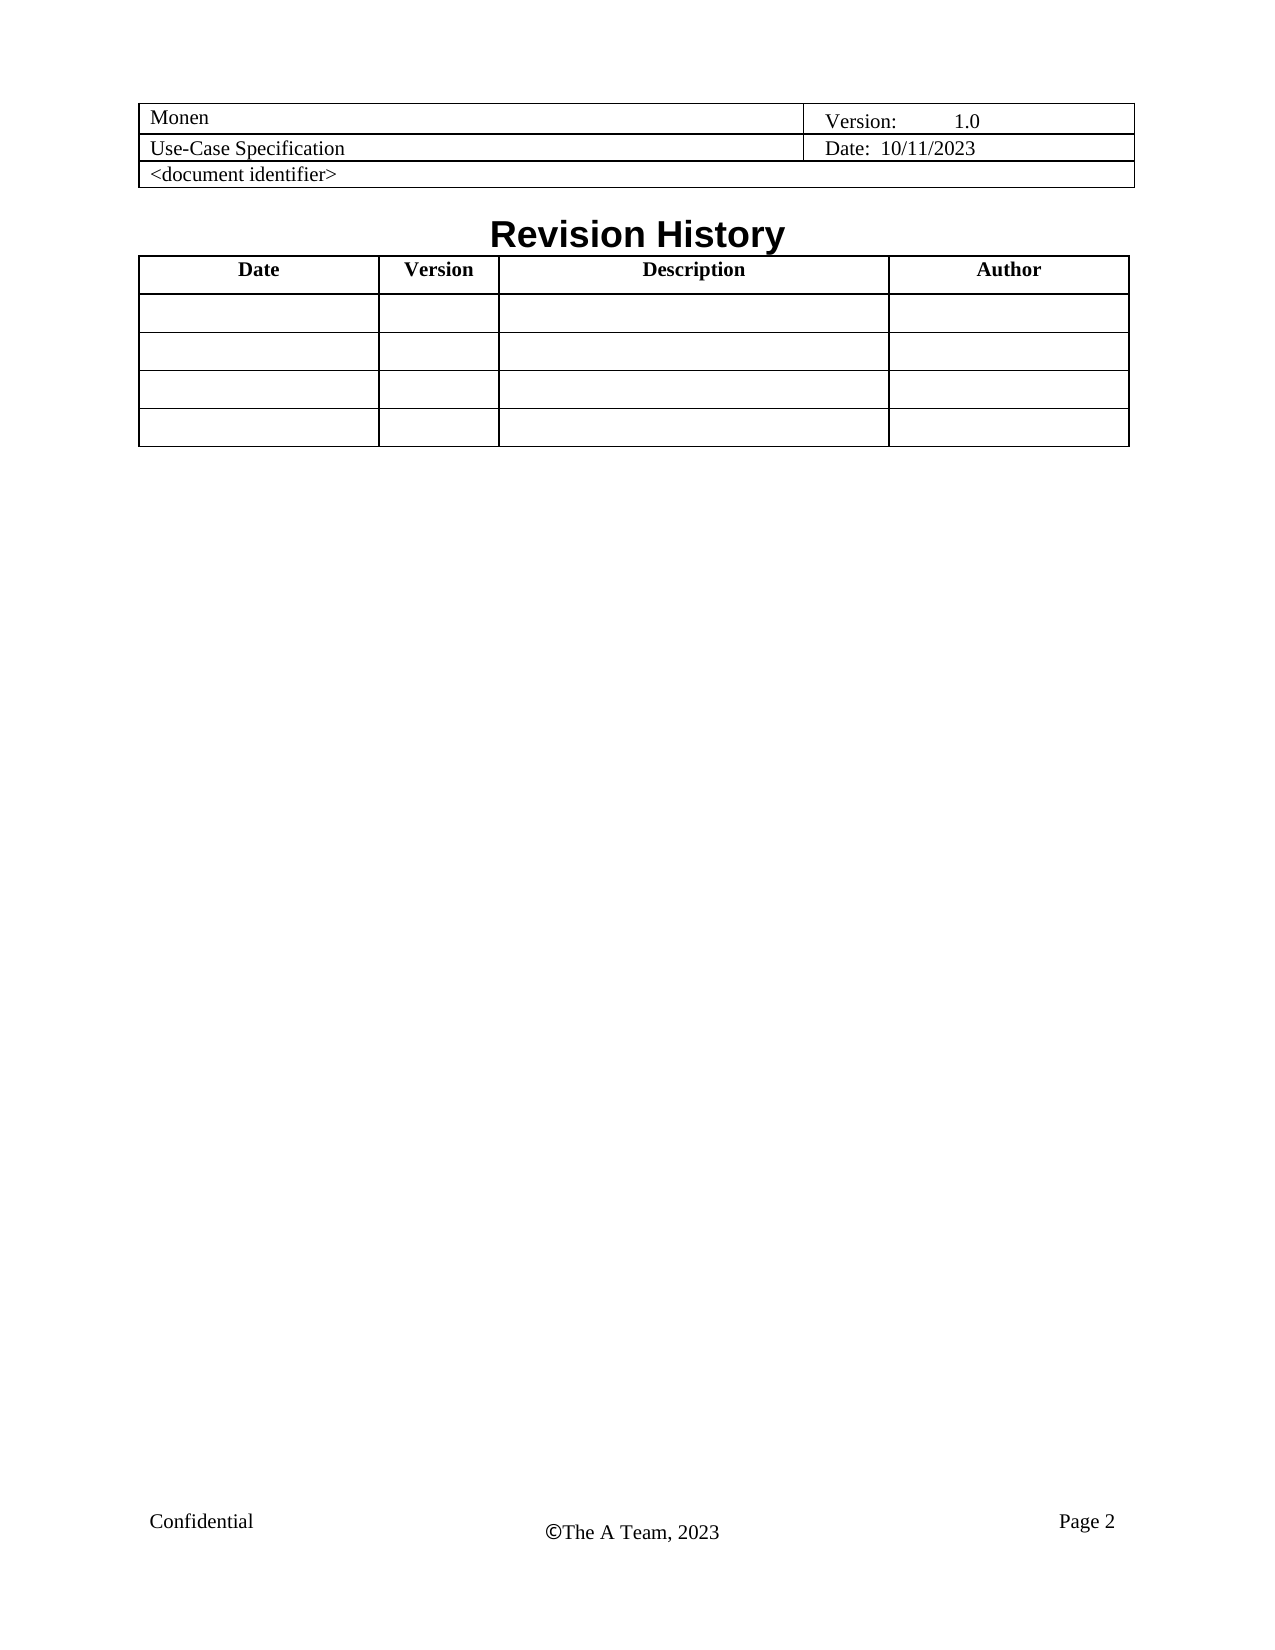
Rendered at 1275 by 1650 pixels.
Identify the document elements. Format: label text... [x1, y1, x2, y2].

table_cell [890, 409, 1128, 446]
table_cell [140, 409, 378, 446]
table_cell [140, 371, 378, 408]
table_header Version [380, 257, 498, 293]
table_cell [890, 371, 1128, 408]
table_cell [380, 333, 498, 369]
table_cell [500, 295, 888, 331]
table_cell [380, 409, 498, 446]
table_header Date [140, 257, 378, 293]
table_cell [500, 333, 888, 369]
table_cell [500, 371, 888, 408]
table_cell [500, 409, 888, 446]
table_cell [140, 333, 378, 369]
table_header Description [500, 257, 888, 293]
table_cell [380, 295, 498, 331]
table_cell [890, 295, 1128, 331]
title Revision History [150, 212, 1125, 255]
table_cell [890, 333, 1128, 369]
table_cell [380, 371, 498, 408]
table_header Author [890, 257, 1128, 293]
table_cell [140, 295, 378, 331]
